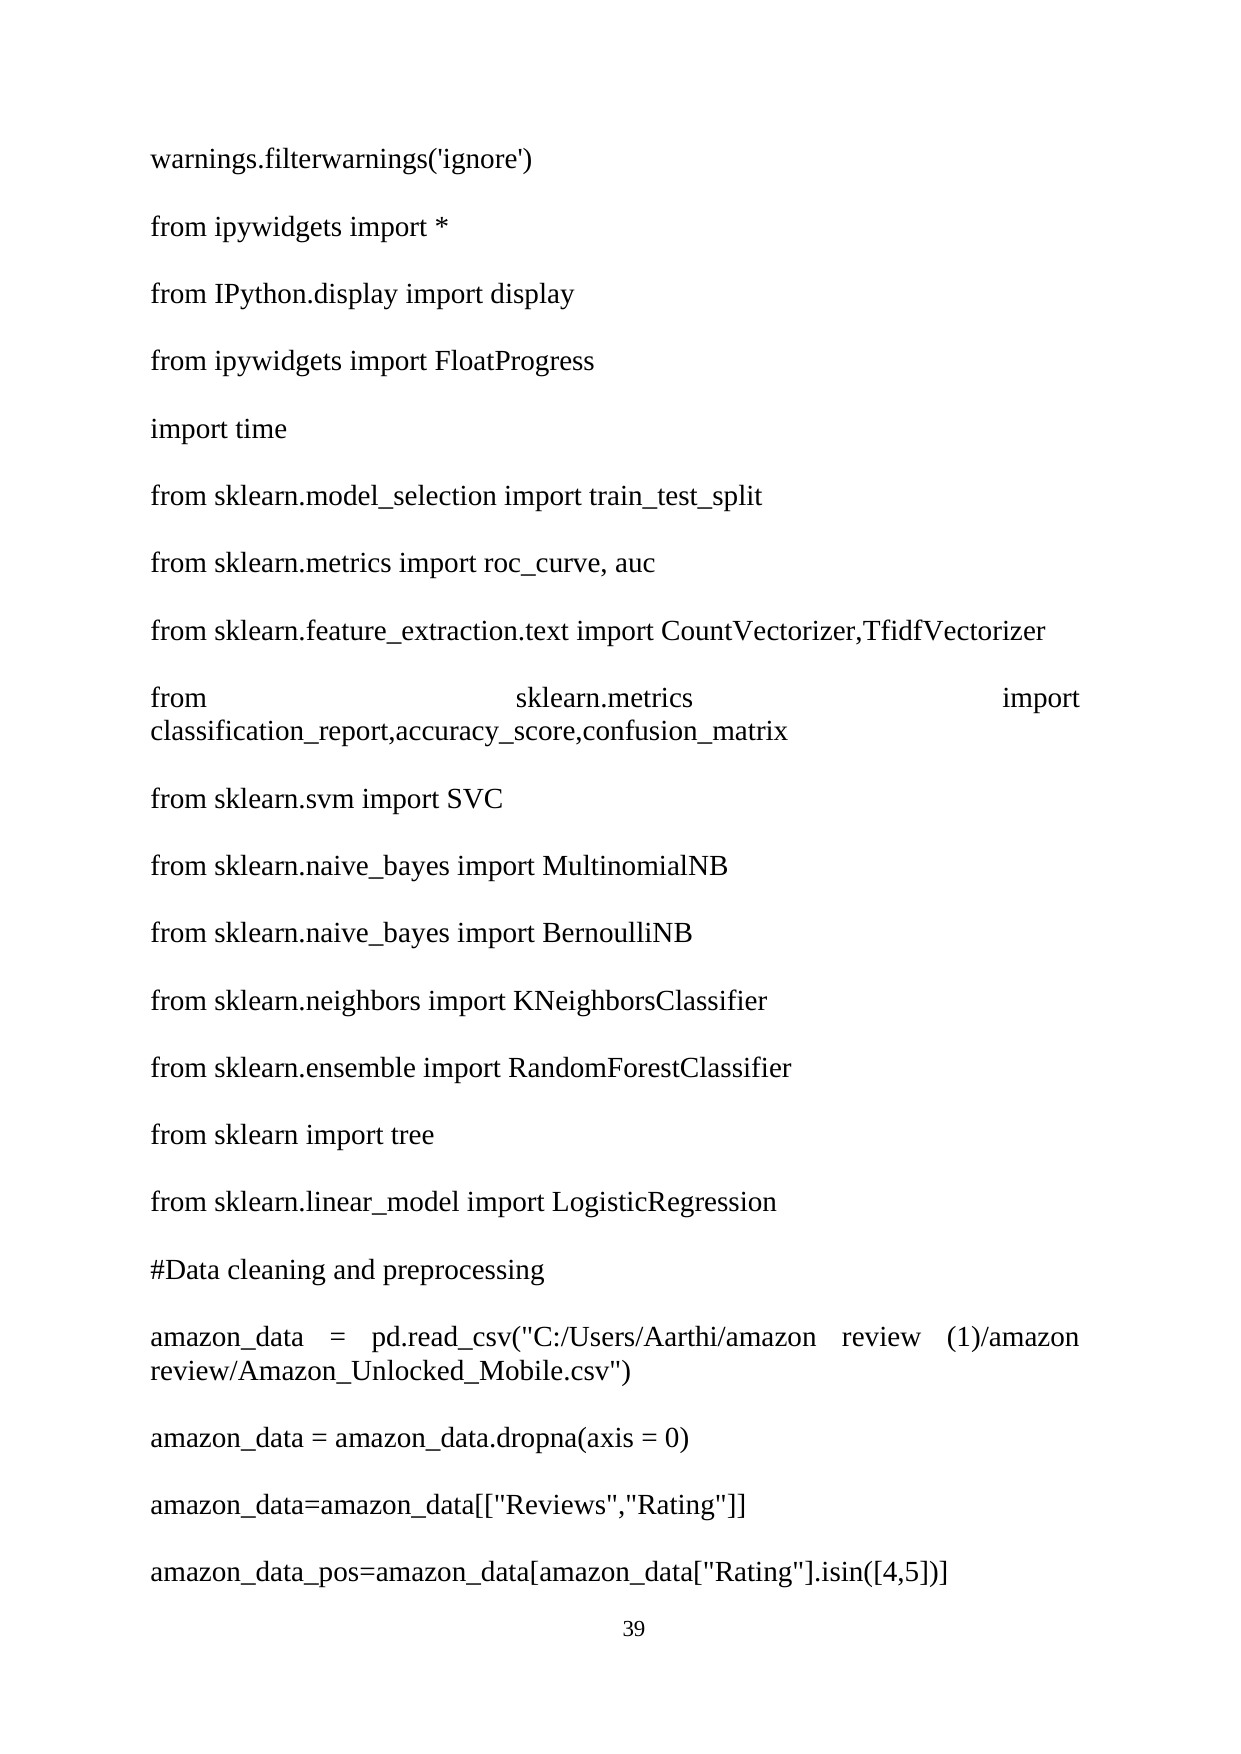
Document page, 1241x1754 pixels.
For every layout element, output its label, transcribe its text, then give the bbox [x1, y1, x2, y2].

text #Data cleaning and preprocessing [150, 1252, 1080, 1285]
text warnings.filterwarnings('ignore') [150, 142, 1080, 175]
text from ipywidgets import FloatProgress [150, 343, 1080, 377]
text amazon_data_pos=amazon_data[amazon_data["Rating"].isin([4,5])] [150, 1554, 1080, 1588]
text from sklearn.naive_bayes import MultinomialNB [150, 848, 1080, 882]
text from sklearn.neighbors import KNeighborsClassifier [150, 983, 1080, 1016]
text amazon_data = amazon_data.dropna(axis = 0) [150, 1420, 1080, 1453]
text from sklearn.linear_model import LogisticRegression [150, 1184, 1080, 1218]
text amazon_data = pd.read_csv("C:/Users/Aarthi/amazon review (1)/amazon review/Amazon_Unlocked_Mobile.csv") [150, 1319, 1080, 1386]
text from sklearn.model_selection import train_test_split [150, 478, 1080, 512]
text from sklearn.metrics import roc_curve, auc [150, 545, 1080, 579]
text from sklearn.svm import SVC [150, 781, 1080, 814]
text from sklearn.ensemble import RandomForestClassifier [150, 1050, 1080, 1083]
text from sklearn import tree [150, 1117, 1080, 1151]
text import time [150, 411, 1080, 444]
text from ipywidgets import * [150, 209, 1080, 242]
text from sklearn.naive_bayes import BernoulliNB [150, 915, 1080, 949]
text from sklearn.feature_extraction.text import CountVectorizer,TfidfVectorizer [150, 613, 1080, 646]
text from sklearn.metrics import classification_report,accuracy_score,confusion_matrix [150, 680, 1080, 747]
text amazon_data=amazon_data[["Reviews","Rating"]] [150, 1487, 1080, 1521]
text from IPython.display import display [150, 276, 1080, 310]
